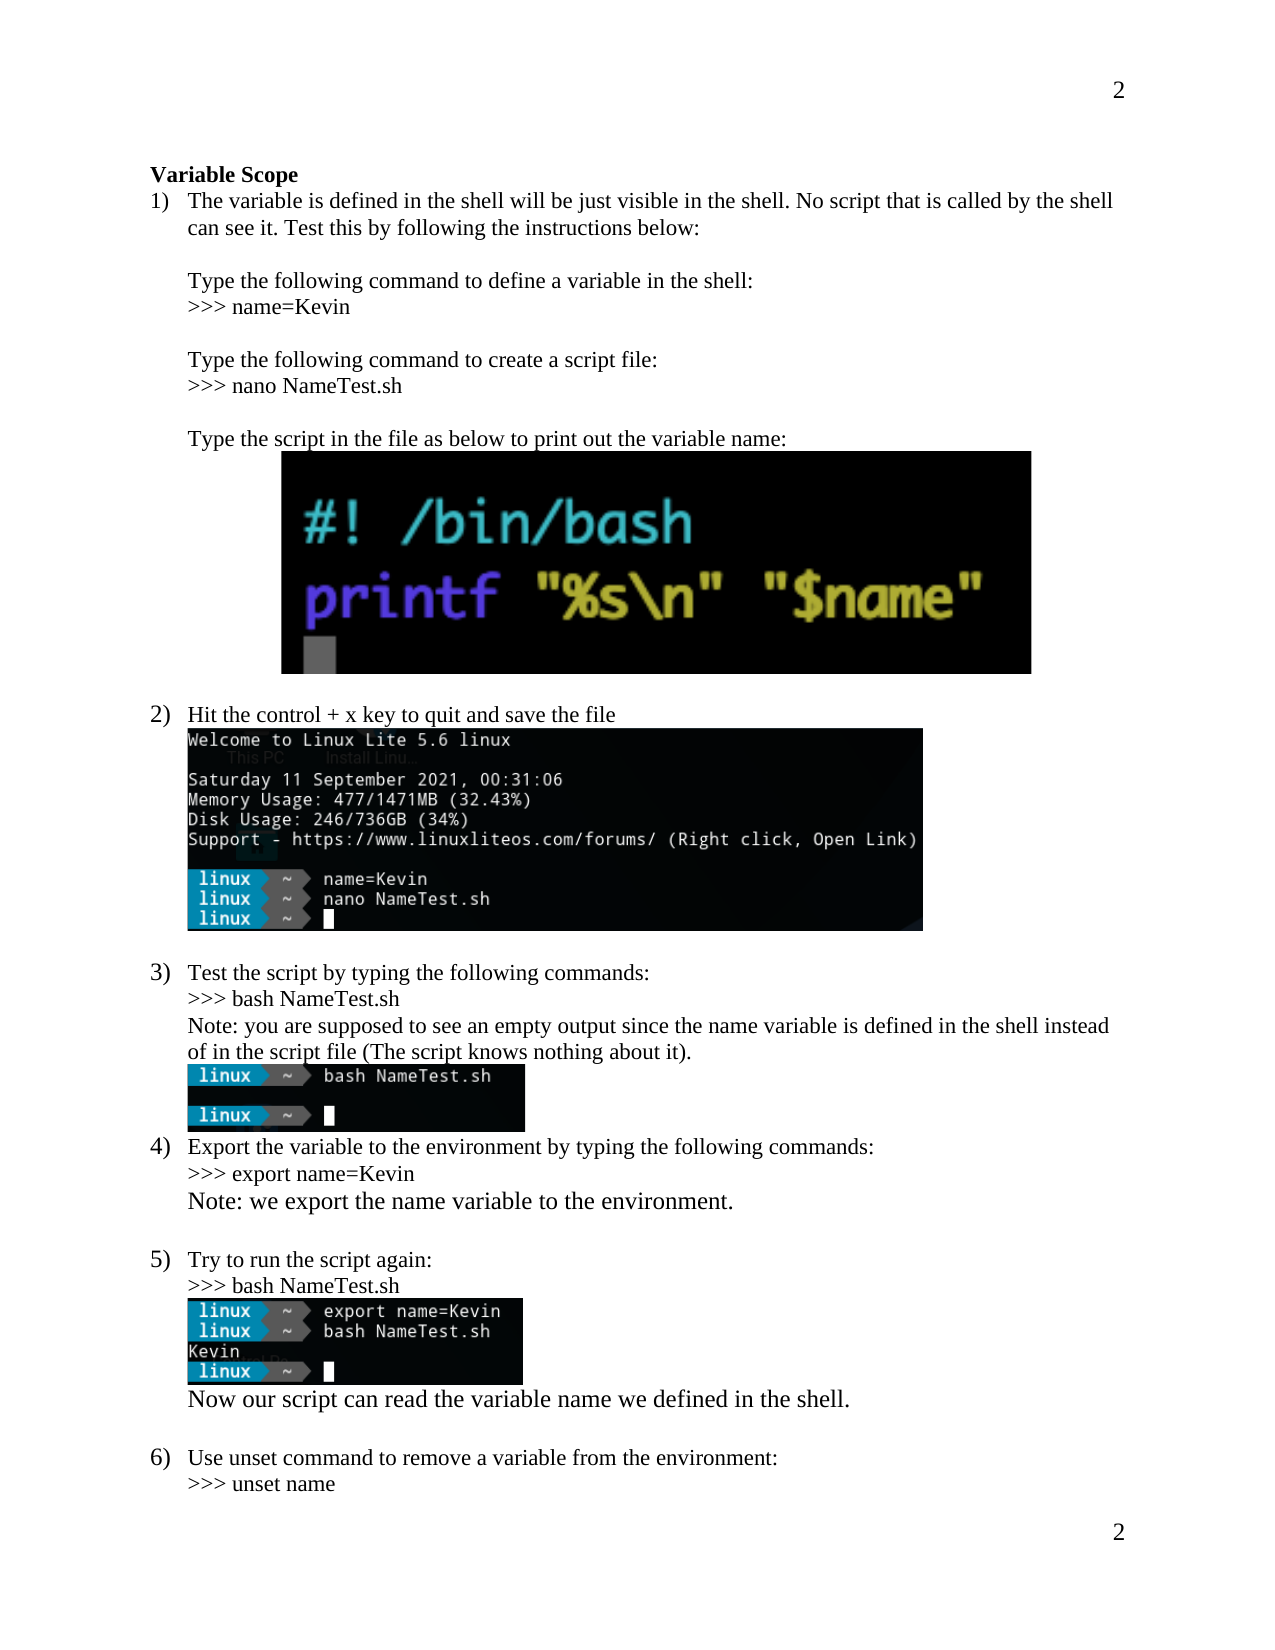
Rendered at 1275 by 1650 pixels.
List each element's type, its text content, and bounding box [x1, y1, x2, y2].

picture [221, 1112, 228, 1121]
picture [221, 895, 228, 904]
picture [231, 1368, 239, 1377]
picture [221, 1327, 228, 1337]
list Test the script by typing the following commands: [150, 957, 1125, 985]
picture [231, 1072, 239, 1081]
picture [231, 1112, 239, 1121]
picture [211, 1112, 218, 1121]
list Export the variable to the environment by typing the following commands: [150, 1131, 1125, 1160]
list Type the script in the file as below to print out the variable name: [187, 425, 1125, 451]
picture [242, 1072, 249, 1081]
picture [221, 1307, 228, 1316]
picture [221, 1072, 228, 1081]
picture [231, 1327, 239, 1337]
list >>> bash NameTest.sh [187, 985, 1125, 1012]
text Now our script can read the variable name we defined in the shell. [187, 1384, 1125, 1413]
picture [242, 1112, 249, 1121]
picture [231, 915, 239, 924]
picture [211, 915, 218, 924]
picture [212, 1303, 217, 1317]
picture [187, 1298, 523, 1385]
text Note: we export the name variable to the environment. [150, 1186, 1125, 1215]
list The variable is defined in the shell will be just visible in the shell. No script that is called by the shell can see it. Test this by following the instructions below: [150, 188, 1125, 240]
list Note: you are supposed to see an empty output since the name variable is defined in the shell instead of in the script file (The script knows nothing about it). [187, 1012, 1125, 1064]
list Type the following command to define a variable in the shell: [187, 267, 1125, 293]
picture [221, 1368, 228, 1377]
list >>> bash NameTest.sh [187, 1272, 1125, 1299]
list Use unset command to remove a variable from the environment: [150, 1442, 1125, 1471]
picture [242, 1327, 249, 1337]
picture [187, 728, 923, 931]
list Type the following command to create a script file: [187, 346, 1125, 372]
list >>> name=Kevin [187, 293, 1125, 319]
picture [242, 915, 249, 924]
picture [200, 911, 207, 924]
list >>> nano NameTest.sh [187, 372, 1125, 398]
picture [242, 875, 249, 884]
picture [221, 915, 228, 924]
picture [212, 871, 217, 884]
picture [201, 1068, 207, 1081]
picture [211, 891, 217, 904]
picture [281, 451, 1032, 674]
picture [201, 1303, 207, 1317]
text Variable Scope [150, 161, 1125, 188]
list Try to run the script again: [150, 1244, 1125, 1272]
picture [242, 1307, 249, 1316]
picture [200, 1323, 207, 1337]
picture [231, 895, 239, 904]
picture [201, 871, 207, 884]
list >>> export name=Kevin [187, 1160, 1125, 1186]
picture [231, 875, 239, 884]
picture [242, 895, 249, 904]
picture [200, 1363, 207, 1377]
list Hit the control + x key to quit and save the file [150, 699, 1125, 728]
picture [211, 1068, 218, 1081]
picture [211, 1367, 218, 1377]
picture [242, 1368, 249, 1377]
picture [187, 1064, 525, 1132]
list >>> unset name [187, 1471, 1125, 1497]
picture [231, 1307, 239, 1317]
picture [221, 875, 228, 884]
picture [201, 891, 207, 904]
picture [211, 1323, 218, 1337]
